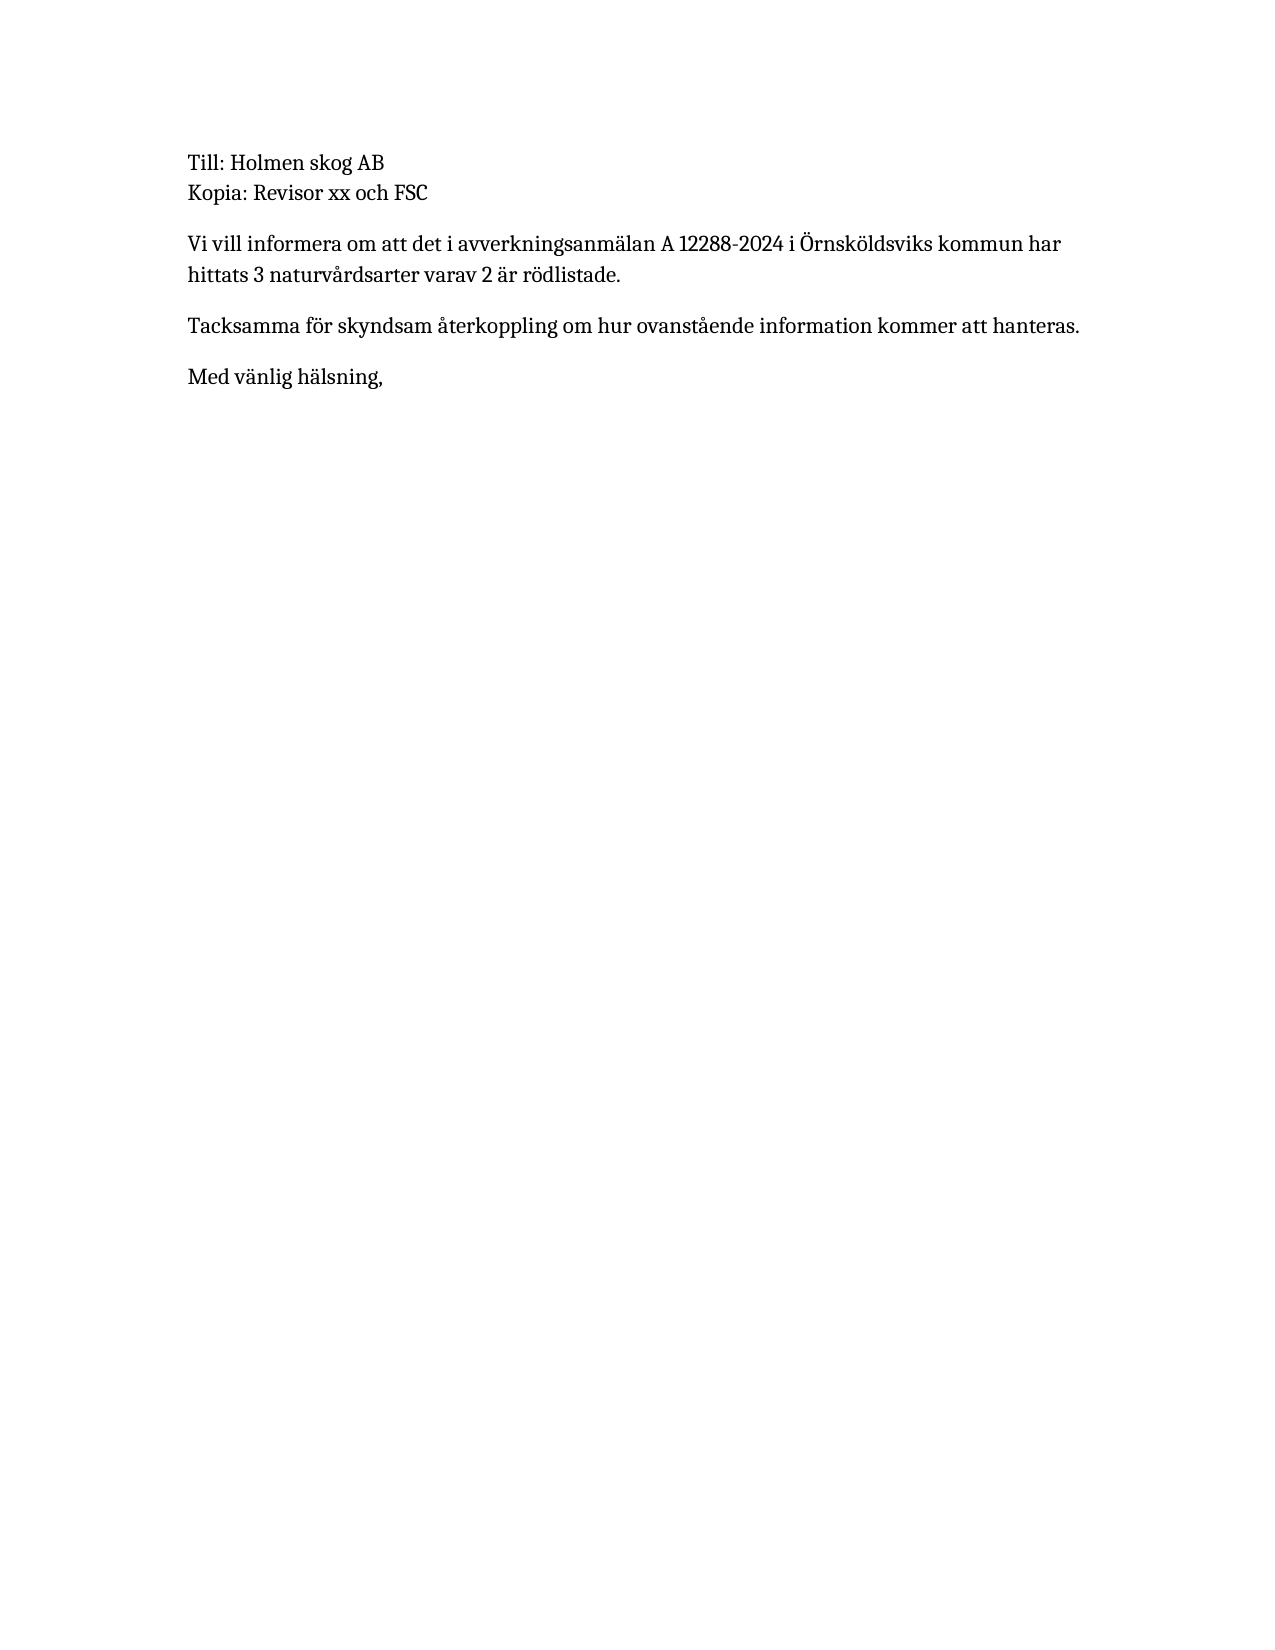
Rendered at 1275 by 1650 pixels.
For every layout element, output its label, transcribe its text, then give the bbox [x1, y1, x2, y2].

text Tacksamma för skyndsam återkoppling om hur ovanstående information kommer att hanteras. [187, 312, 1087, 339]
text Med vänlig hälsning, [187, 363, 1087, 420]
text Till: Holmen skog AB Kopia: Revisor xx och FSC [187, 150, 1087, 207]
text Vi vill informera om att det i avverkningsanmälan A 12288-2024 i Örnsköldsviks kommun har hittats 3 naturvårdsarter varav 2 är rödlistade. [187, 231, 1087, 288]
